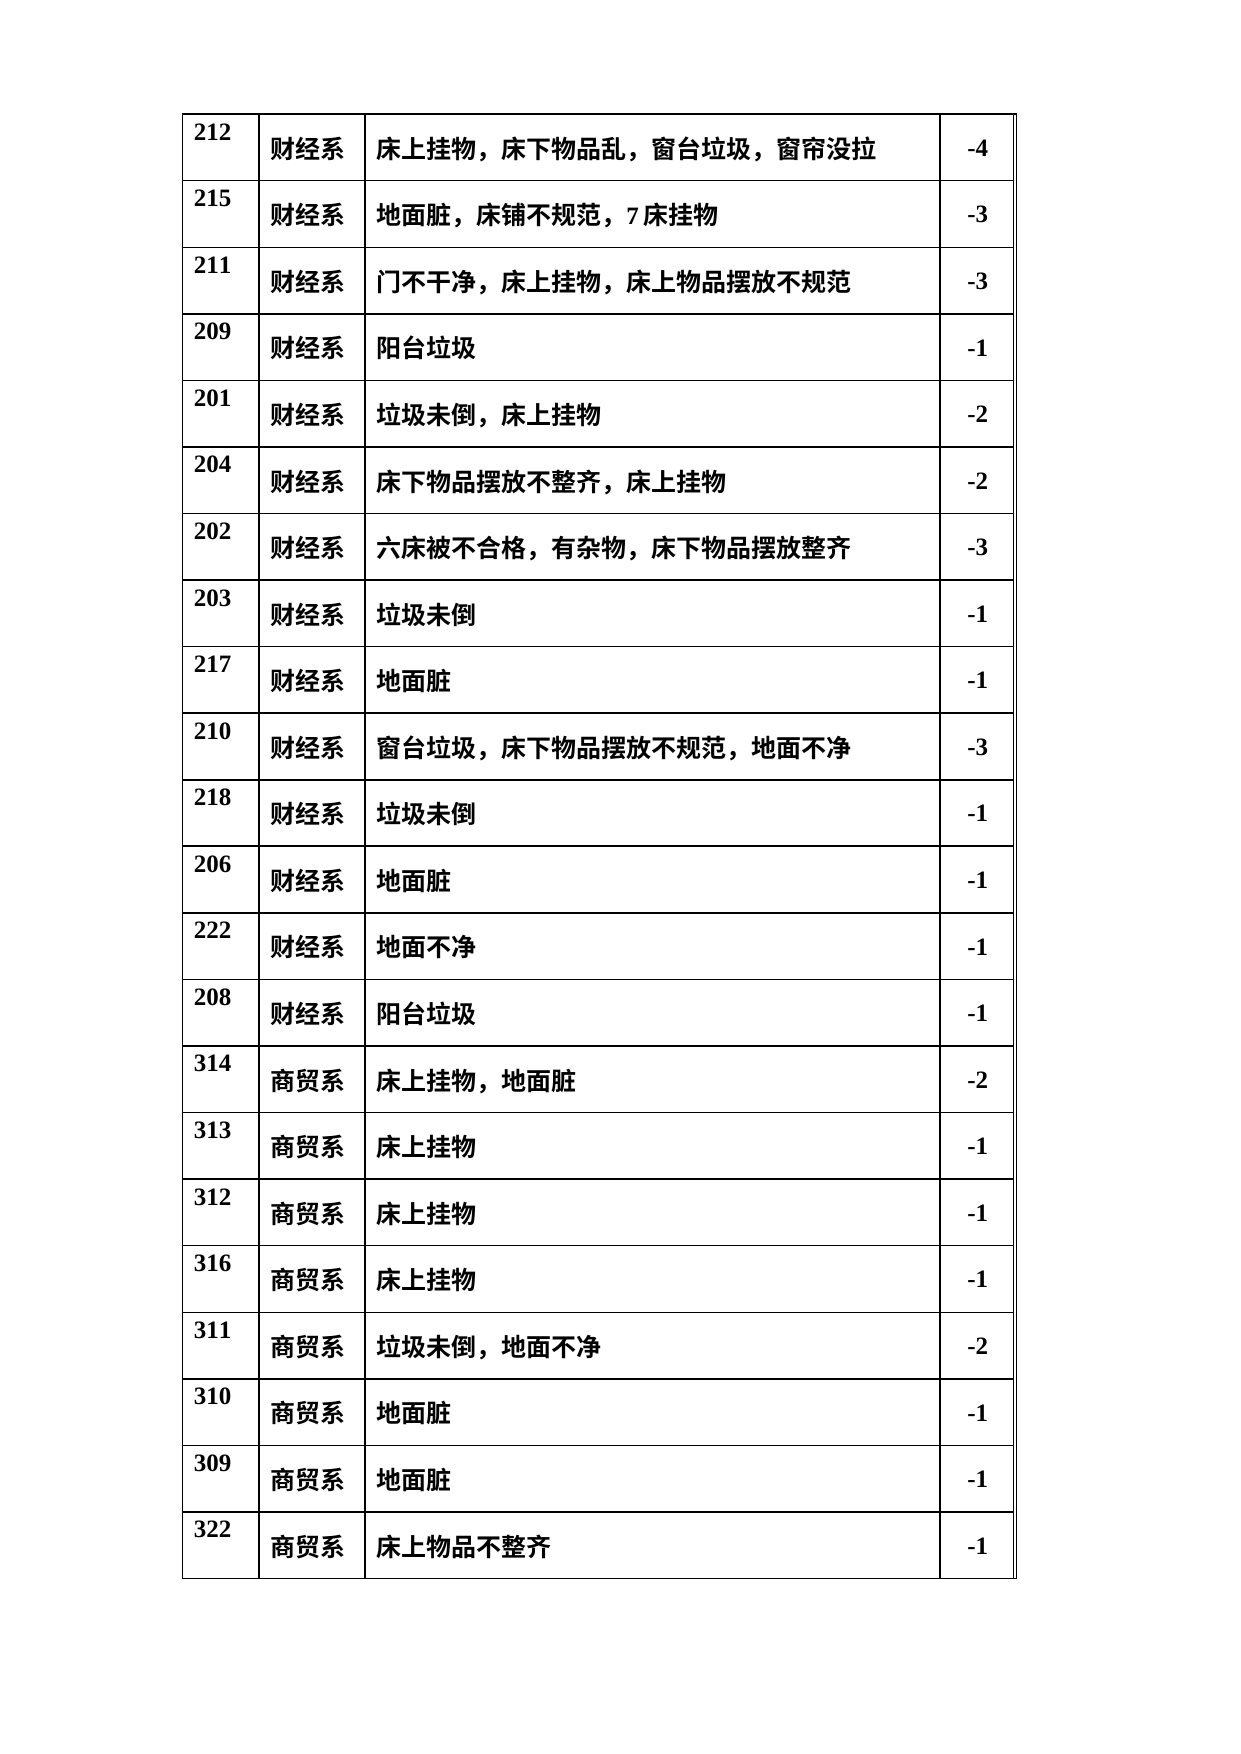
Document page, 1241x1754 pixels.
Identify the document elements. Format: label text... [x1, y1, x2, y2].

table_cell 财经系 [260, 514, 364, 579]
table_cell 209 [183, 315, 258, 379]
table_cell -1 [941, 1113, 1013, 1178]
table_cell 床上挂物 [366, 1180, 939, 1245]
table_cell 314 [183, 1047, 258, 1112]
table_cell -3 [941, 714, 1013, 779]
table_cell 地面脏 [366, 847, 939, 912]
table_cell 商贸系 [260, 1313, 364, 1378]
table_cell 312 [183, 1180, 258, 1245]
table_cell 地面脏 [366, 647, 939, 712]
table_cell 地面不净 [366, 914, 939, 978]
table_cell 313 [183, 1113, 258, 1178]
table_cell 财经系 [260, 647, 364, 712]
table_cell -2 [941, 381, 1013, 446]
table_cell 316 [183, 1246, 258, 1311]
table_cell 201 [183, 381, 258, 446]
table_cell -3 [941, 248, 1013, 313]
table_cell 商贸系 [260, 1113, 364, 1178]
table_cell 财经系 [260, 181, 364, 246]
table_cell 垃圾未倒 [366, 581, 939, 646]
table_cell -1 [941, 1380, 1013, 1444]
table_cell 垃圾未倒，地面不净 [366, 1313, 939, 1378]
table_cell 203 [183, 581, 258, 646]
table_cell 地面脏，床铺不规范，7床挂物 [366, 181, 939, 246]
table_cell 222 [183, 914, 258, 978]
table_cell 财经系 [260, 714, 364, 779]
table_cell 309 [183, 1446, 258, 1511]
table_cell 商贸系 [260, 1246, 364, 1311]
table_cell -2 [941, 1313, 1013, 1378]
table_cell 财经系 [260, 115, 364, 180]
table_cell -1 [941, 581, 1013, 646]
table_cell -3 [941, 514, 1013, 579]
table_cell 206 [183, 847, 258, 912]
table_cell 财经系 [260, 914, 364, 978]
table_cell 204 [183, 448, 258, 513]
table_cell 215 [183, 181, 258, 246]
table_cell -1 [941, 1513, 1013, 1578]
table_cell -2 [941, 1047, 1013, 1112]
table_cell 218 [183, 781, 258, 845]
table_cell 床上挂物，床下物品乱，窗台垃圾，窗帘没拉 [366, 115, 939, 180]
table_cell 床上挂物 [366, 1246, 939, 1311]
table_cell -2 [941, 448, 1013, 513]
table_cell 208 [183, 980, 258, 1045]
table_cell 阳台垃圾 [366, 315, 939, 379]
table_cell 商贸系 [260, 1047, 364, 1112]
table_cell 财经系 [260, 448, 364, 513]
table_cell 202 [183, 514, 258, 579]
table_cell 窗台垃圾，床下物品摆放不规范，地面不净 [366, 714, 939, 779]
table_cell 212 [183, 115, 258, 180]
table_cell 财经系 [260, 248, 364, 313]
table_cell 商贸系 [260, 1380, 364, 1444]
table_cell 322 [183, 1513, 258, 1578]
table_cell 财经系 [260, 315, 364, 379]
table_cell 211 [183, 248, 258, 313]
table_cell 商贸系 [260, 1513, 364, 1578]
table_cell 地面脏 [366, 1446, 939, 1511]
table_cell 217 [183, 647, 258, 712]
table_cell -1 [941, 1446, 1013, 1511]
table_cell -1 [941, 847, 1013, 912]
table_cell 垃圾未倒 [366, 781, 939, 845]
table_cell -1 [941, 647, 1013, 712]
table_cell 财经系 [260, 980, 364, 1045]
table_cell -1 [941, 1246, 1013, 1311]
table_cell 门不干净，床上挂物，床上物品摆放不规范 [366, 248, 939, 313]
table_cell 垃圾未倒，床上挂物 [366, 381, 939, 446]
table_cell 商贸系 [260, 1446, 364, 1511]
table_cell 六床被不合格，有杂物，床下物品摆放整齐 [366, 514, 939, 579]
table_cell 床上挂物，地面脏 [366, 1047, 939, 1112]
table_cell 阳台垃圾 [366, 980, 939, 1045]
table_cell -1 [941, 914, 1013, 978]
table_cell -1 [941, 1180, 1013, 1245]
table_cell 310 [183, 1380, 258, 1444]
table_cell -1 [941, 980, 1013, 1045]
table_cell 财经系 [260, 847, 364, 912]
table_cell -4 [941, 115, 1013, 180]
table_cell 地面脏 [366, 1380, 939, 1444]
table_cell 财经系 [260, 781, 364, 845]
table_cell 财经系 [260, 581, 364, 646]
table_cell -3 [941, 181, 1013, 246]
table_cell 床上挂物 [366, 1113, 939, 1178]
table_cell -1 [941, 781, 1013, 845]
table_cell 床上物品不整齐 [366, 1513, 939, 1578]
table_cell 商贸系 [260, 1180, 364, 1245]
table_cell 311 [183, 1313, 258, 1378]
table_cell 床下物品摆放不整齐，床上挂物 [366, 448, 939, 513]
table_cell -1 [941, 315, 1013, 379]
table_cell 210 [183, 714, 258, 779]
table_cell 财经系 [260, 381, 364, 446]
